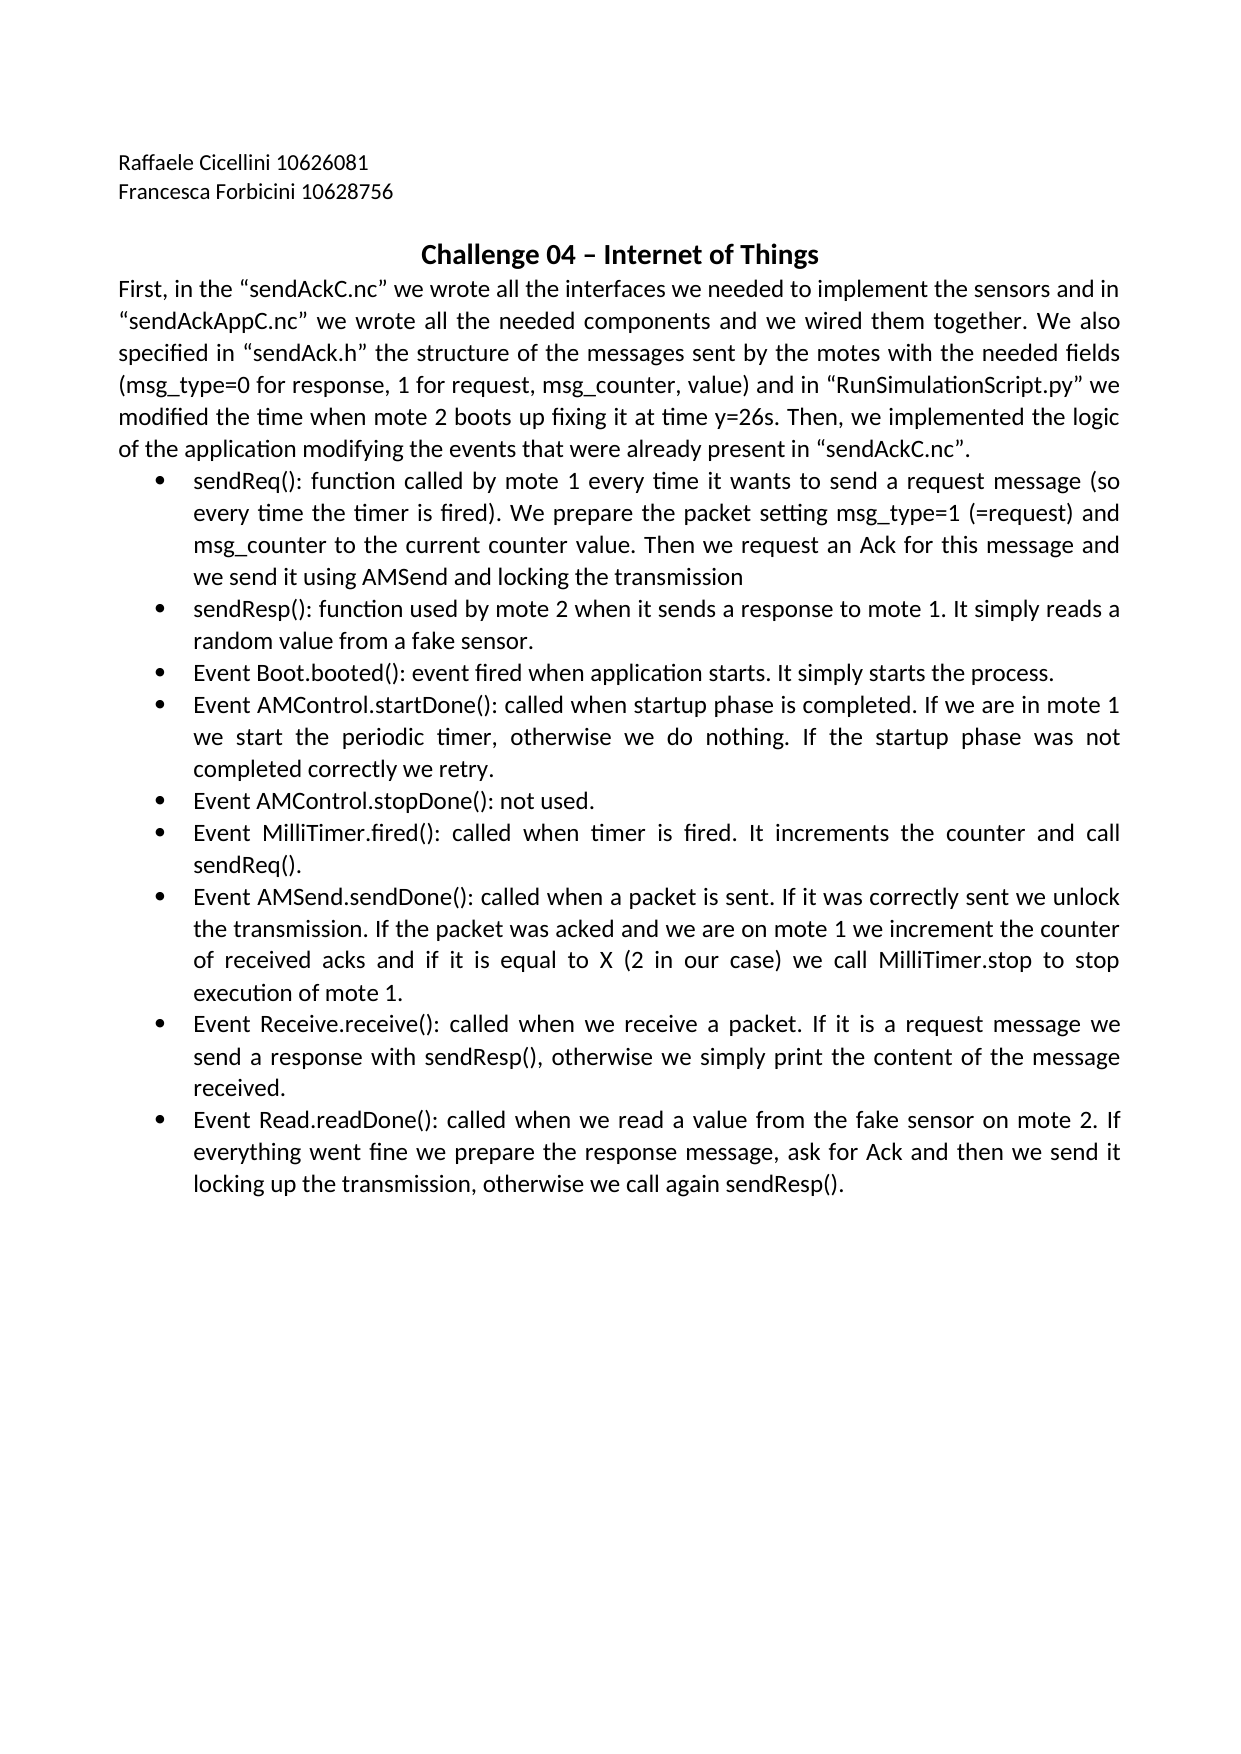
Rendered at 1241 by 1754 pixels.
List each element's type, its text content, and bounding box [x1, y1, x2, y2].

text First, in the “sendAckC.nc” we wrote all the interfaces we needed to implement the sensors and in “sendAckAppC.nc” we wrote all the needed components and we wired them together. We also specified in “sendAck.h” the structure of the messages sent by the motes with the needed fields (msg_type=0 for response, 1 for request, msg_counter, value) and in “RunSimulationScript.py” we modified the time when mote 2 boots up fixing it at time y=26s. Then, we implemented the logic of the application modifying the events that were already present in “sendAckC.nc”. [118, 273, 1122, 463]
list Event AMControl.startDone(): called when startup phase is completed. If we are in mote 1 we start the periodic timer, otherwise we do nothing. If the startup phase was not completed correctly we retry. [156, 689, 1122, 783]
list Event Read.readDone(): called when we read a value from the fake sensor on mote 2. If everything went fine we prepare the response message, ask for Ack and then we send it locking up the transmission, otherwise we call again sendResp(). [156, 1104, 1122, 1199]
text Francesca Forbicini 10628756 [118, 177, 1122, 205]
list sendReq(): function called by mote 1 every time it wants to send a request message (so every time the timer is fired). We prepare the packet setting msg_type=1 (=request) and msg_counter to the current counter value. Then we request an Ack for this message and we send it using AMSend and locking the transmission [156, 465, 1122, 591]
list Event AMSend.sendDone(): called when a packet is sent. If it was correctly sent we unlock the transmission. If the packet was acked and we are on mote 1 we increment the counter of received acks and if it is equal to X (2 in our case) we call MilliTimer.stop to stop execution of mote 1. [156, 881, 1122, 1007]
list Event AMControl.stopDone(): not used. [156, 785, 1122, 815]
list Event Receive.receive(): called when we receive a packet. If it is a request message we send a response with sendResp(), otherwise we simply print the content of the message received. [156, 1009, 1122, 1103]
list Event Boot.booted(): event fired when application starts. It simply starts the process. [156, 657, 1122, 687]
list sendResp(): function used by mote 2 when it sends a response to mote 1. It simply reads a random value from a fake sensor. [156, 593, 1122, 655]
text Raffaele Cicellini 10626081 [118, 148, 1122, 176]
list Event MilliTimer.fired(): called when timer is fired. It increments the counter and call sendReq(). [156, 817, 1122, 879]
text Challenge 04 – Internet of Things [118, 236, 1122, 271]
